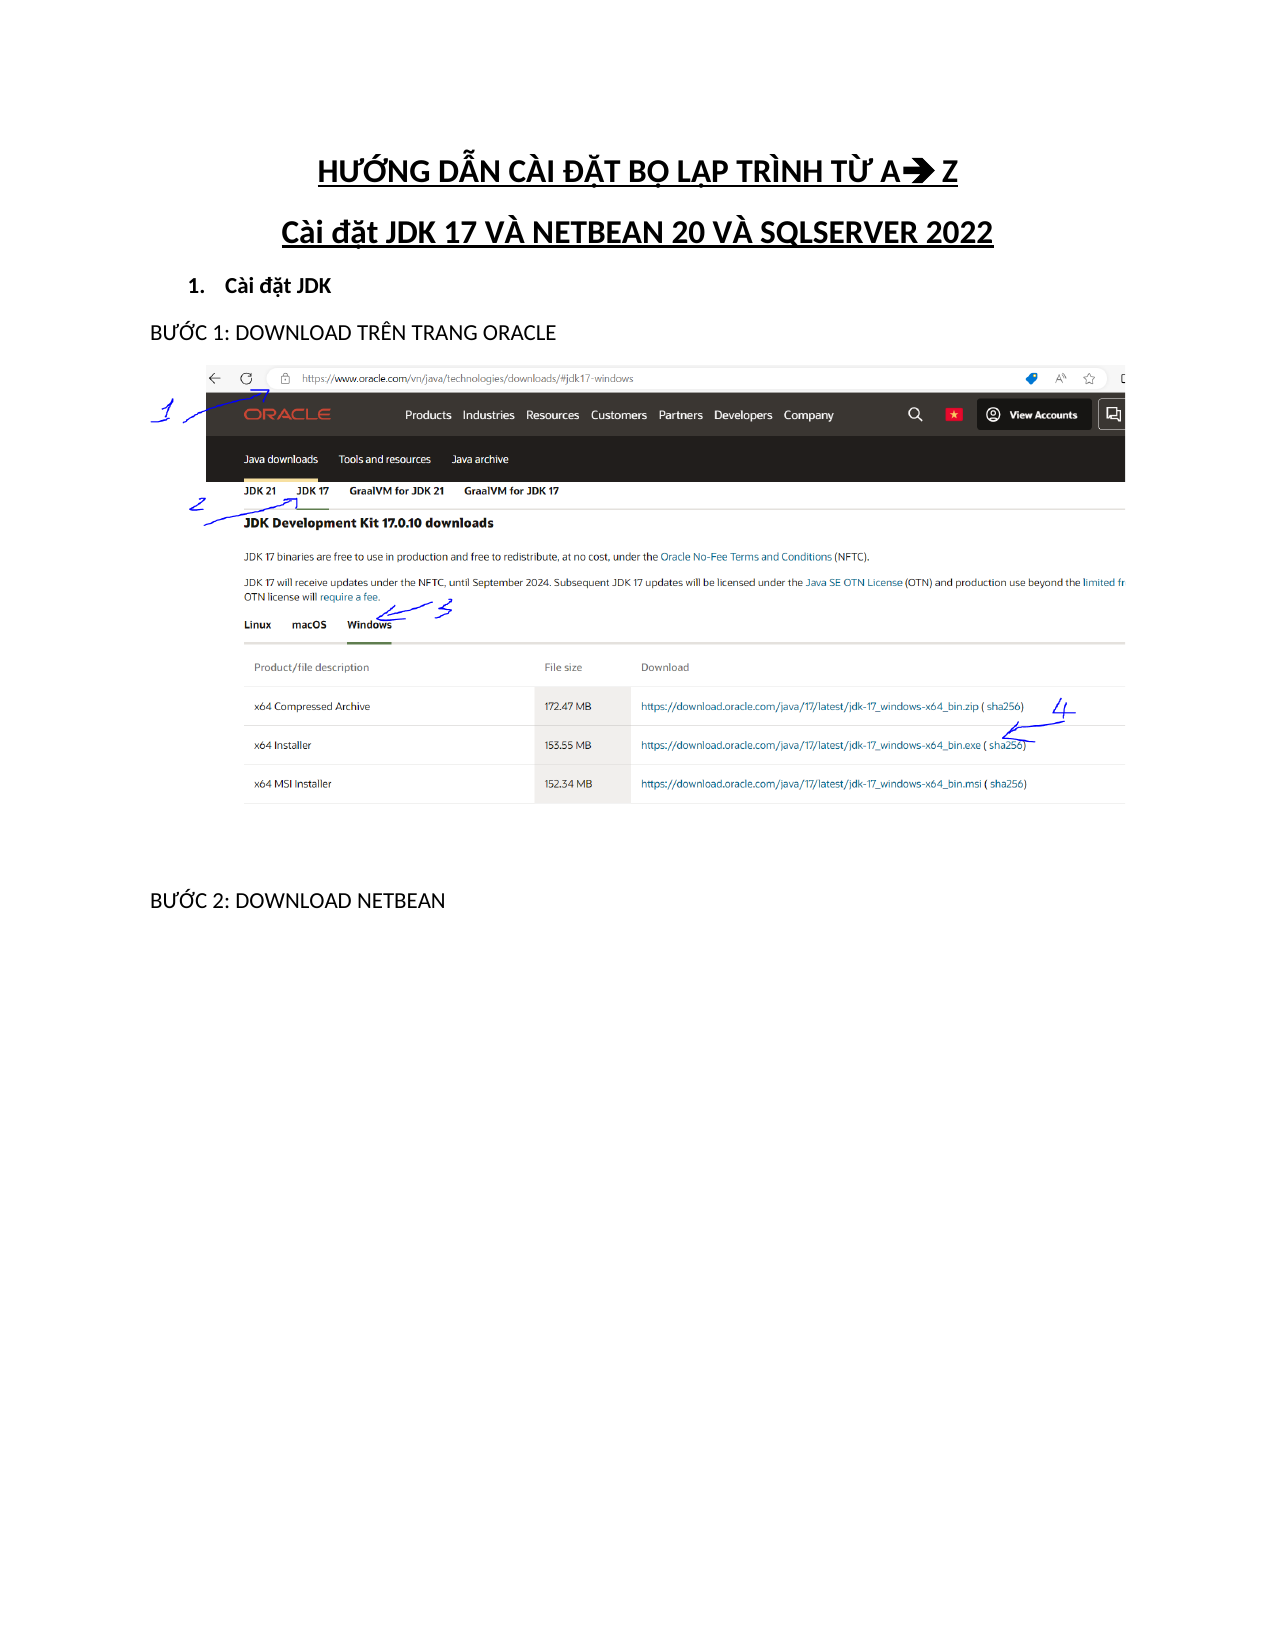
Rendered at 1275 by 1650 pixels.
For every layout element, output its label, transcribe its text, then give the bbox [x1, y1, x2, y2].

text BƯỚC 1: DOWNLOAD TRÊN TRANG ORACLE [150, 318, 1125, 346]
text Cài đặt JDK 17 VÀ NETBEAN 20 VÀ SQLSERVER 2022 [150, 211, 1125, 251]
list Cài đặt JDK [187, 271, 1125, 299]
picture [150, 365, 1125, 820]
text HƯỚNG DẪN CÀI ĐẶT BỘ LẬP TRÌNH TỪ A Z [150, 150, 1125, 191]
text BƯỚC 2: DOWNLOAD NETBEAN [150, 886, 1125, 914]
